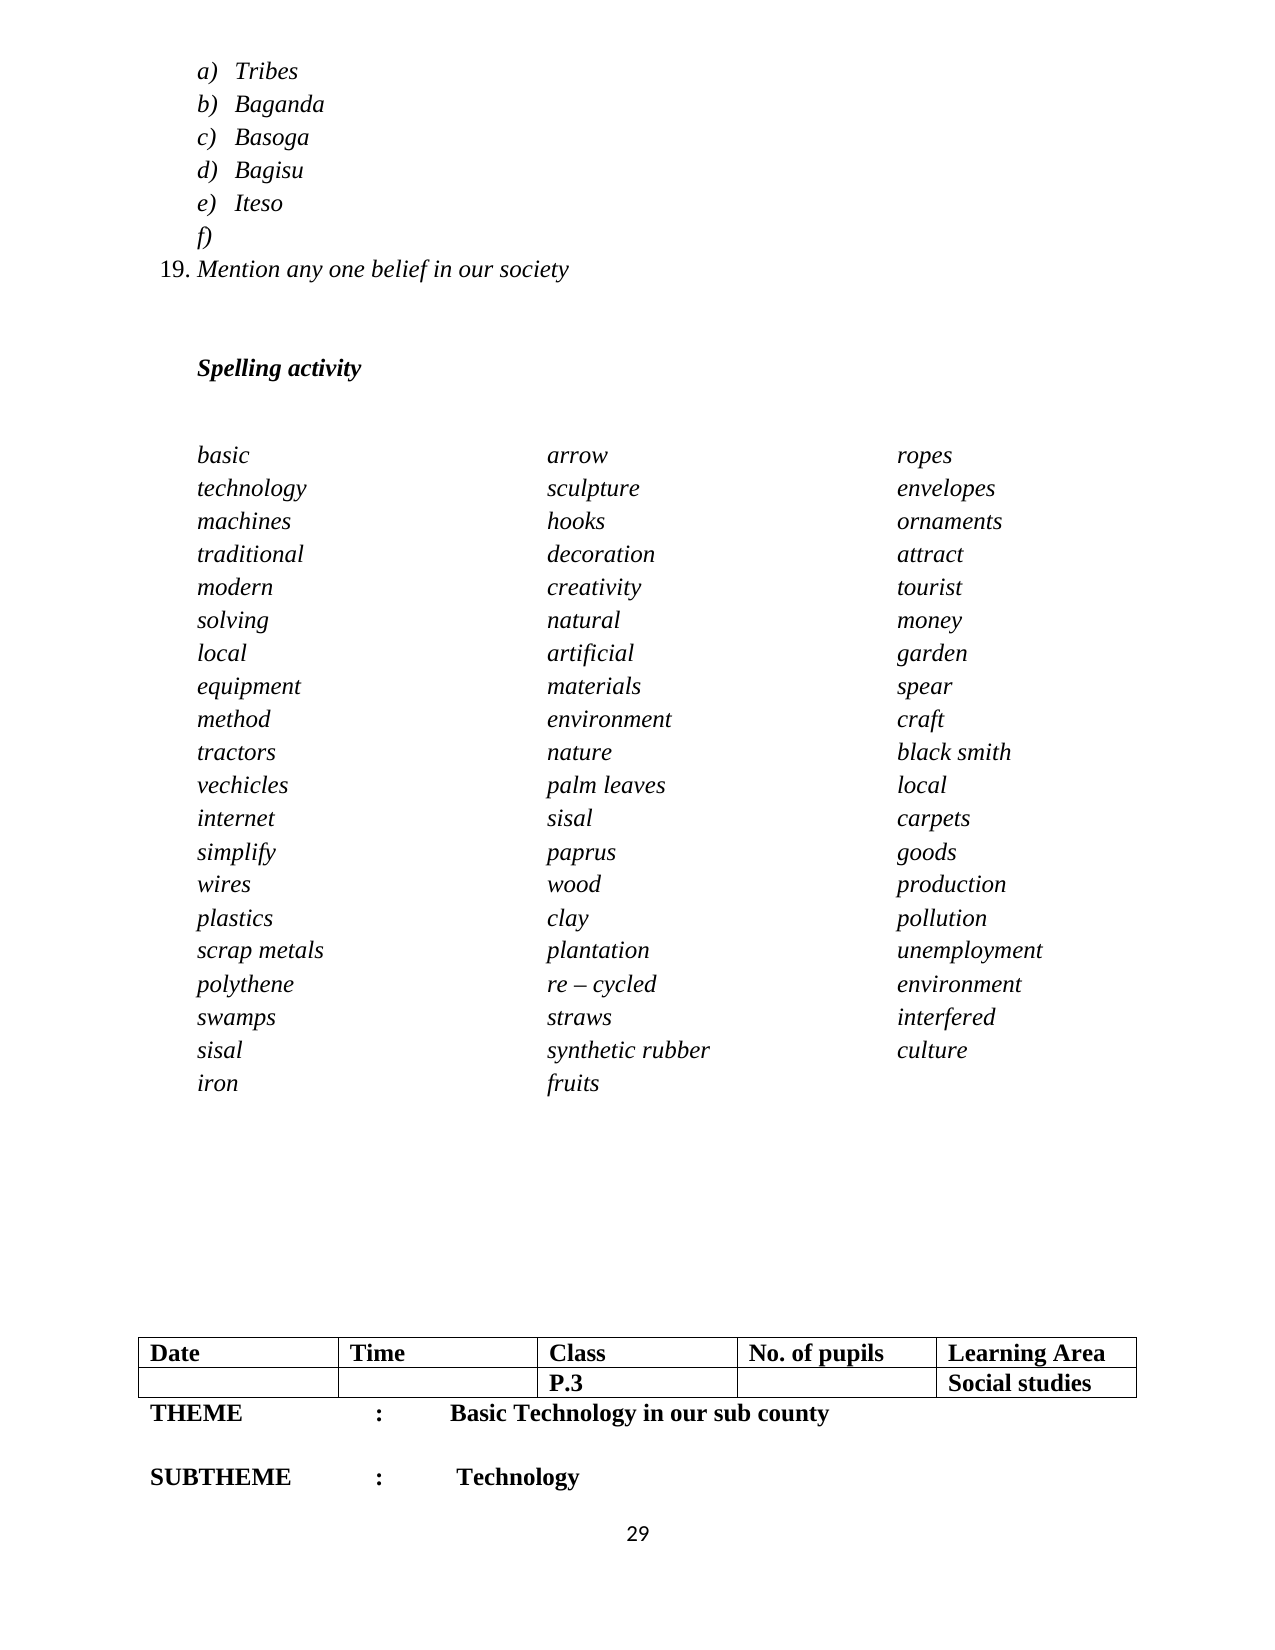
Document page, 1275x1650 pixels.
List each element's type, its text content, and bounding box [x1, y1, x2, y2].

table_header Learning Area [937, 1338, 1136, 1367]
table_header Date [139, 1338, 338, 1367]
list pollution [897, 903, 1125, 931]
table_header Class [538, 1338, 737, 1367]
text THEME : Basic Technology in our sub county [150, 1398, 1125, 1426]
list decoration [547, 539, 775, 568]
list technology [197, 473, 425, 502]
list machines [197, 506, 425, 535]
table_header Time [339, 1338, 537, 1367]
list materials [547, 671, 775, 700]
list tourist [897, 572, 1125, 601]
list ornaments [897, 506, 1125, 535]
table_cell [738, 1368, 936, 1397]
list spear [897, 671, 1125, 700]
list straws [547, 1002, 775, 1030]
list re – cycled [547, 969, 775, 997]
list environment [897, 969, 1125, 997]
list natural [547, 605, 775, 634]
list internet [197, 803, 425, 832]
table_cell [139, 1368, 338, 1397]
list traditional [197, 539, 425, 568]
list scrap metals [197, 936, 425, 964]
list sisal [547, 803, 775, 832]
list nature [547, 737, 775, 766]
list polythene [197, 969, 425, 997]
list palm leaves [547, 771, 775, 799]
list hooks [547, 506, 775, 535]
list Baganda [197, 89, 1125, 118]
text SUBTHEME : Technology [150, 1462, 1125, 1490]
list plastics [197, 903, 425, 931]
list black smith [897, 737, 1125, 766]
list basic [197, 440, 425, 469]
list money [897, 605, 1125, 634]
list clay [547, 903, 775, 931]
list Basoga [197, 122, 1125, 151]
list sisal [197, 1035, 425, 1063]
list carpets [897, 803, 1125, 832]
list method [197, 704, 425, 733]
list synthetic rubber [547, 1035, 775, 1063]
list plantation [547, 936, 775, 964]
list paprus [547, 837, 775, 865]
list Spelling activity [197, 353, 1125, 382]
list Iteso [197, 188, 1125, 217]
list interfered [897, 1002, 1125, 1030]
list iron [197, 1068, 425, 1096]
list equipment [197, 671, 425, 700]
table_header No. of pupils [738, 1338, 936, 1367]
table_cell Social studies [937, 1368, 1136, 1397]
list fruits [547, 1068, 775, 1096]
list wood [547, 869, 775, 898]
list arrow [547, 440, 775, 469]
list Bagisu [197, 155, 1125, 184]
table_cell P.3 [538, 1368, 737, 1397]
list local [897, 771, 1125, 799]
list simplify [197, 837, 425, 865]
list creativity [547, 572, 775, 601]
list local [197, 638, 425, 667]
list ropes [897, 440, 1125, 469]
list swamps [197, 1002, 425, 1030]
list Mention any one belief in our society [159, 254, 1125, 283]
list attract [897, 539, 1125, 568]
list Tribes [197, 56, 1125, 85]
list culture [897, 1035, 1125, 1063]
list wires [197, 869, 425, 898]
list environment [547, 704, 775, 733]
list solving [197, 605, 425, 634]
list garden [897, 638, 1125, 667]
list envelopes [897, 473, 1125, 502]
list goods [897, 837, 1125, 865]
list craft [897, 704, 1125, 733]
list modern [197, 572, 425, 601]
list unemployment [897, 936, 1125, 964]
list vechicles [197, 771, 425, 799]
list sculpture [547, 473, 775, 502]
list tractors [197, 737, 425, 766]
list artificial [547, 638, 775, 667]
table_cell [339, 1368, 537, 1397]
list production [897, 869, 1125, 898]
